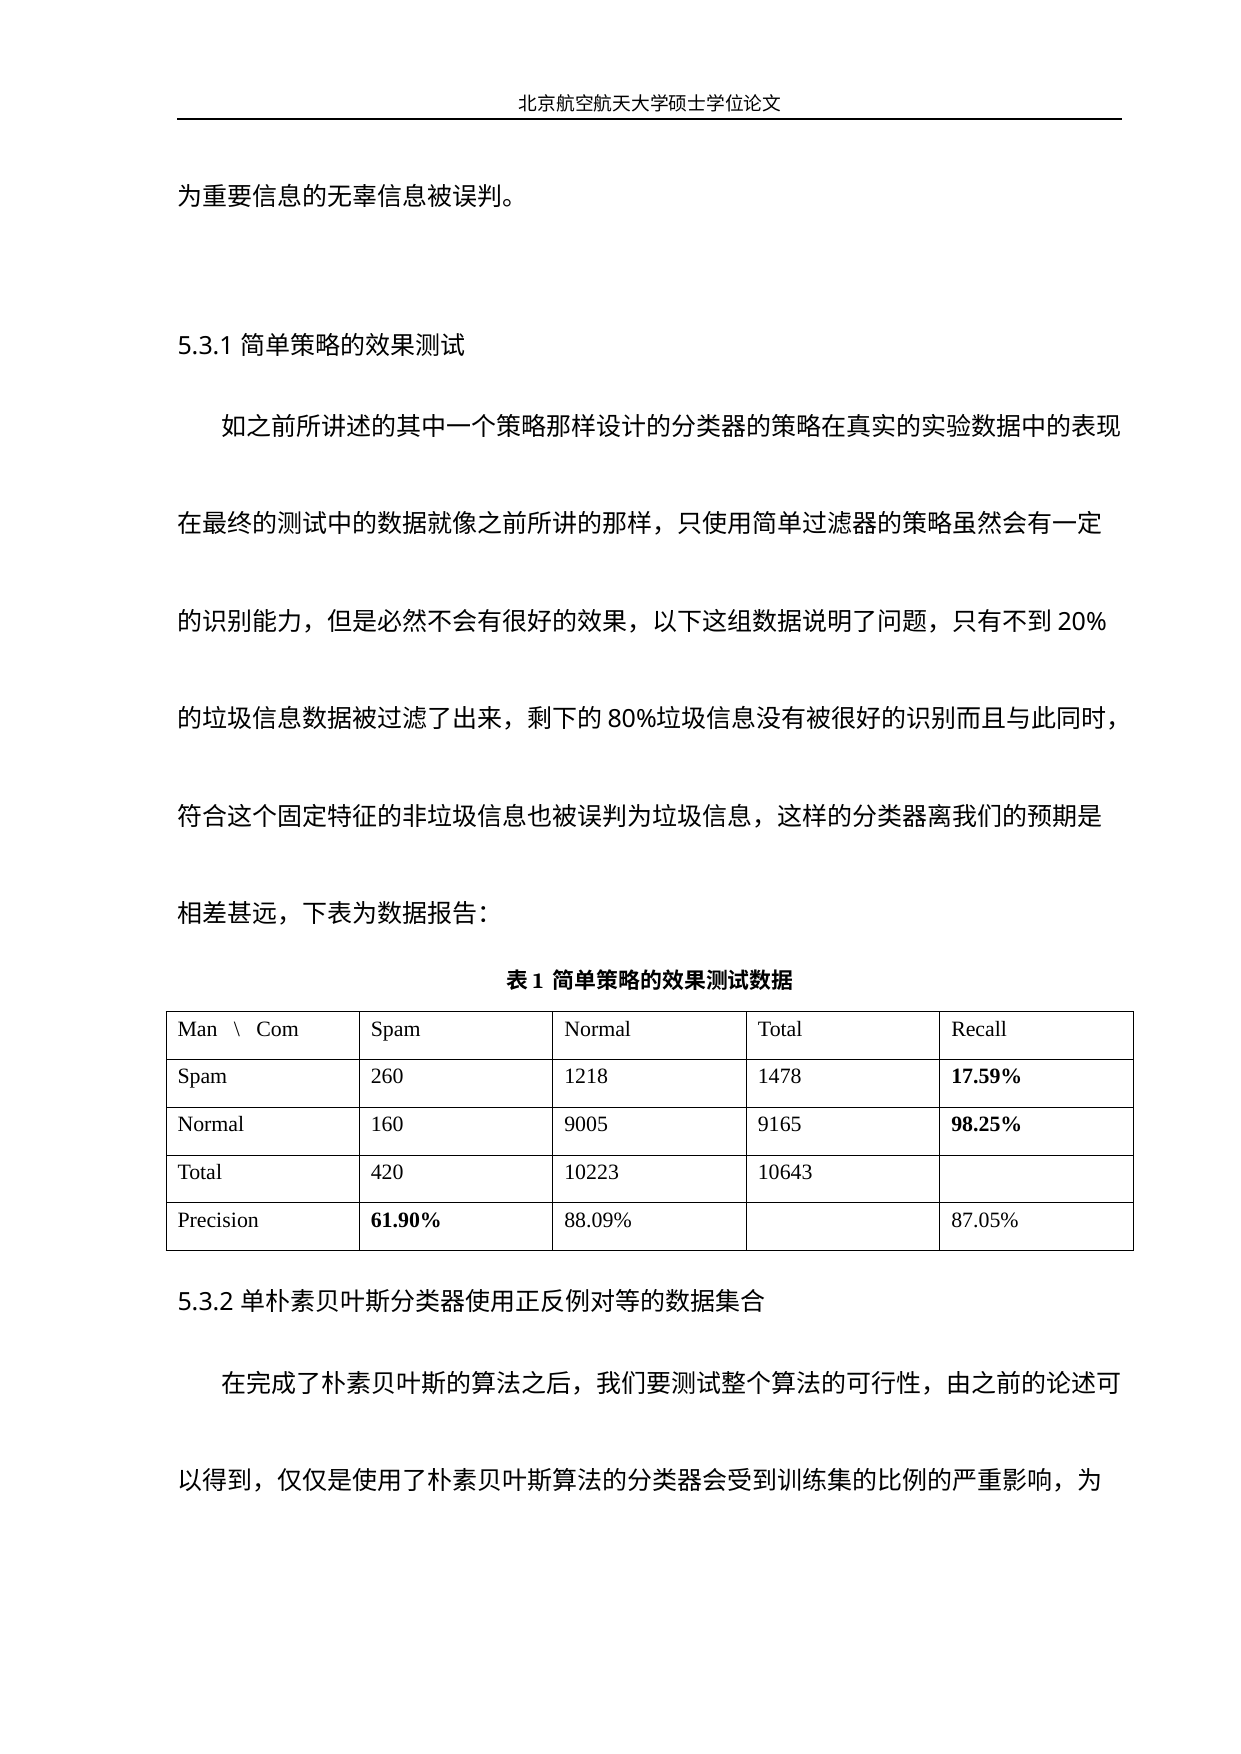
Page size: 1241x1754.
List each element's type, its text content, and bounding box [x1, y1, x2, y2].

table_cell Total [167, 1156, 359, 1202]
table_cell 88.09% [553, 1203, 746, 1250]
table_cell 1218 [553, 1060, 746, 1107]
table_header Recall [940, 1012, 1133, 1059]
table_cell 260 [360, 1060, 552, 1107]
table_cell 61.90% [360, 1203, 552, 1250]
subtitle 5.3.2 单朴素贝叶斯分类器使用正反例对等的数据集合 [177, 1267, 1122, 1332]
table_cell 160 [360, 1108, 552, 1154]
table_cell [747, 1203, 939, 1250]
table_cell 420 [360, 1156, 552, 1202]
table_header Total [747, 1012, 939, 1059]
table_cell 9005 [553, 1108, 746, 1154]
table_header Normal [553, 1012, 746, 1059]
text 如之前所讲述的其中一个策略那样设计的分类器的策略在真实的实验数据中的表现在最终的测试中的数据就像之前所讲的那样，只使用简单过滤器的策略虽然会有一定的识别能力，但是必然不会有很好的效果，以下这组数据说明了问题，只有不到20%的垃圾信息数据被过滤了出来，剩下的80%垃圾信息没有被很好的识别而且与此同时，符合这个固定特征的非垃圾信息也被误判为垃圾信息，这样的分类器离我们的预期是相差甚远，下表为数据报告： [177, 392, 1122, 944]
table_cell Precision [167, 1203, 359, 1250]
table_cell Normal [167, 1108, 359, 1154]
table_cell 9165 [747, 1108, 939, 1154]
table_header Man \ Com [167, 1012, 359, 1059]
table_cell 17.59% [940, 1060, 1133, 1107]
table_header Spam [360, 1012, 552, 1059]
subtitle 5.3.1 简单策略的效果测试 [177, 311, 1122, 376]
table_cell [940, 1156, 1133, 1202]
text 2）查全率（Recall）：也就是机器正确检测出来的类别覆盖了这个类别所有数量的比例，而且这里不仅要看对于垃圾信息的过滤的覆盖率，而且基于用户需求来讲，对于非垃圾信息的过滤的覆盖率也很重要，因为这个数值直接决定了有多少可能会成为重要信息的无辜信息被误判。 [177, 162, 1122, 227]
table_cell 87.05% [940, 1203, 1133, 1250]
table_cell 98.25% [940, 1108, 1133, 1154]
table_cell 10643 [747, 1156, 939, 1202]
text 表 1 简单策略的效果测试数据 [177, 963, 1122, 995]
table_cell 10223 [553, 1156, 746, 1202]
table_cell Spam [167, 1060, 359, 1107]
table_cell 1478 [747, 1060, 939, 1107]
